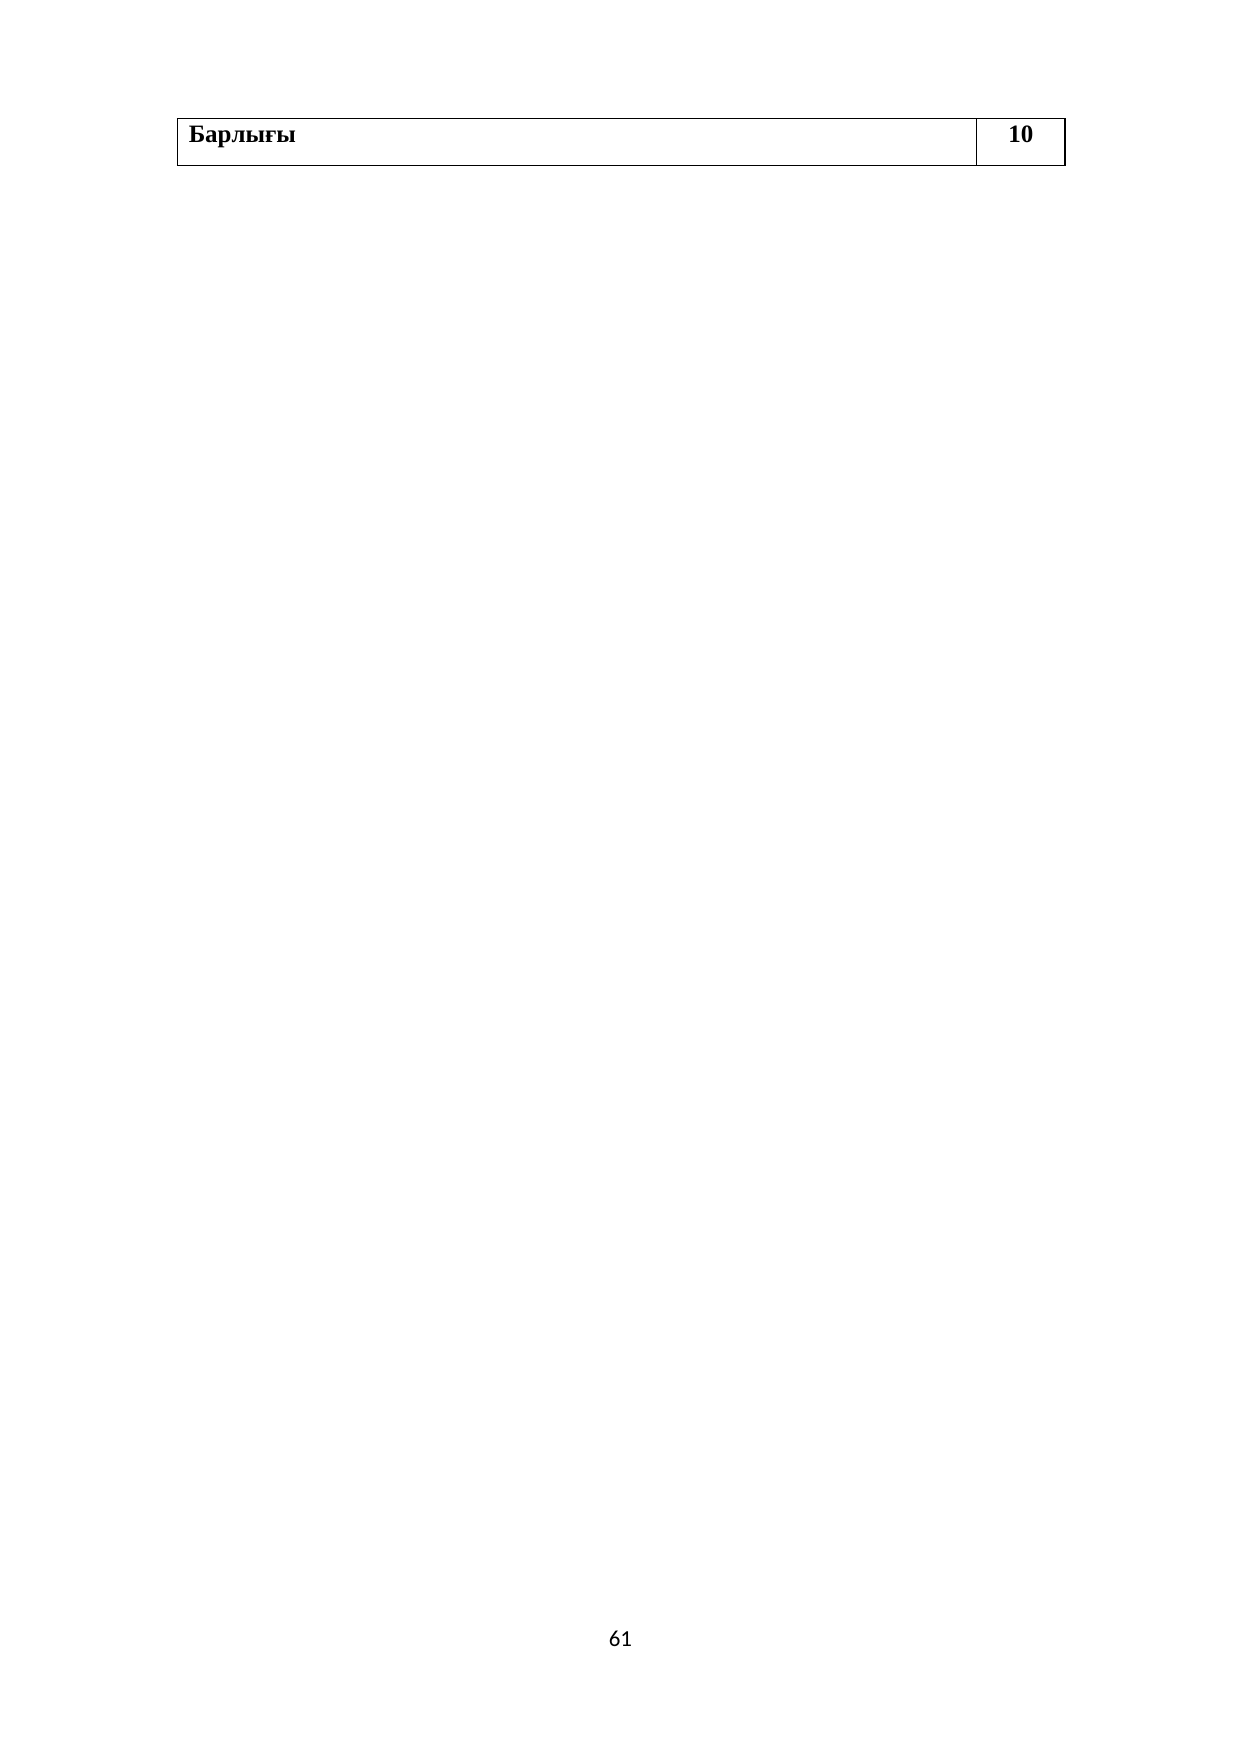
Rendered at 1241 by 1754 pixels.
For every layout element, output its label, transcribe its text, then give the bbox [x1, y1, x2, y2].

table_cell 10 [977, 119, 1064, 165]
table_cell Барлығы [178, 119, 976, 165]
